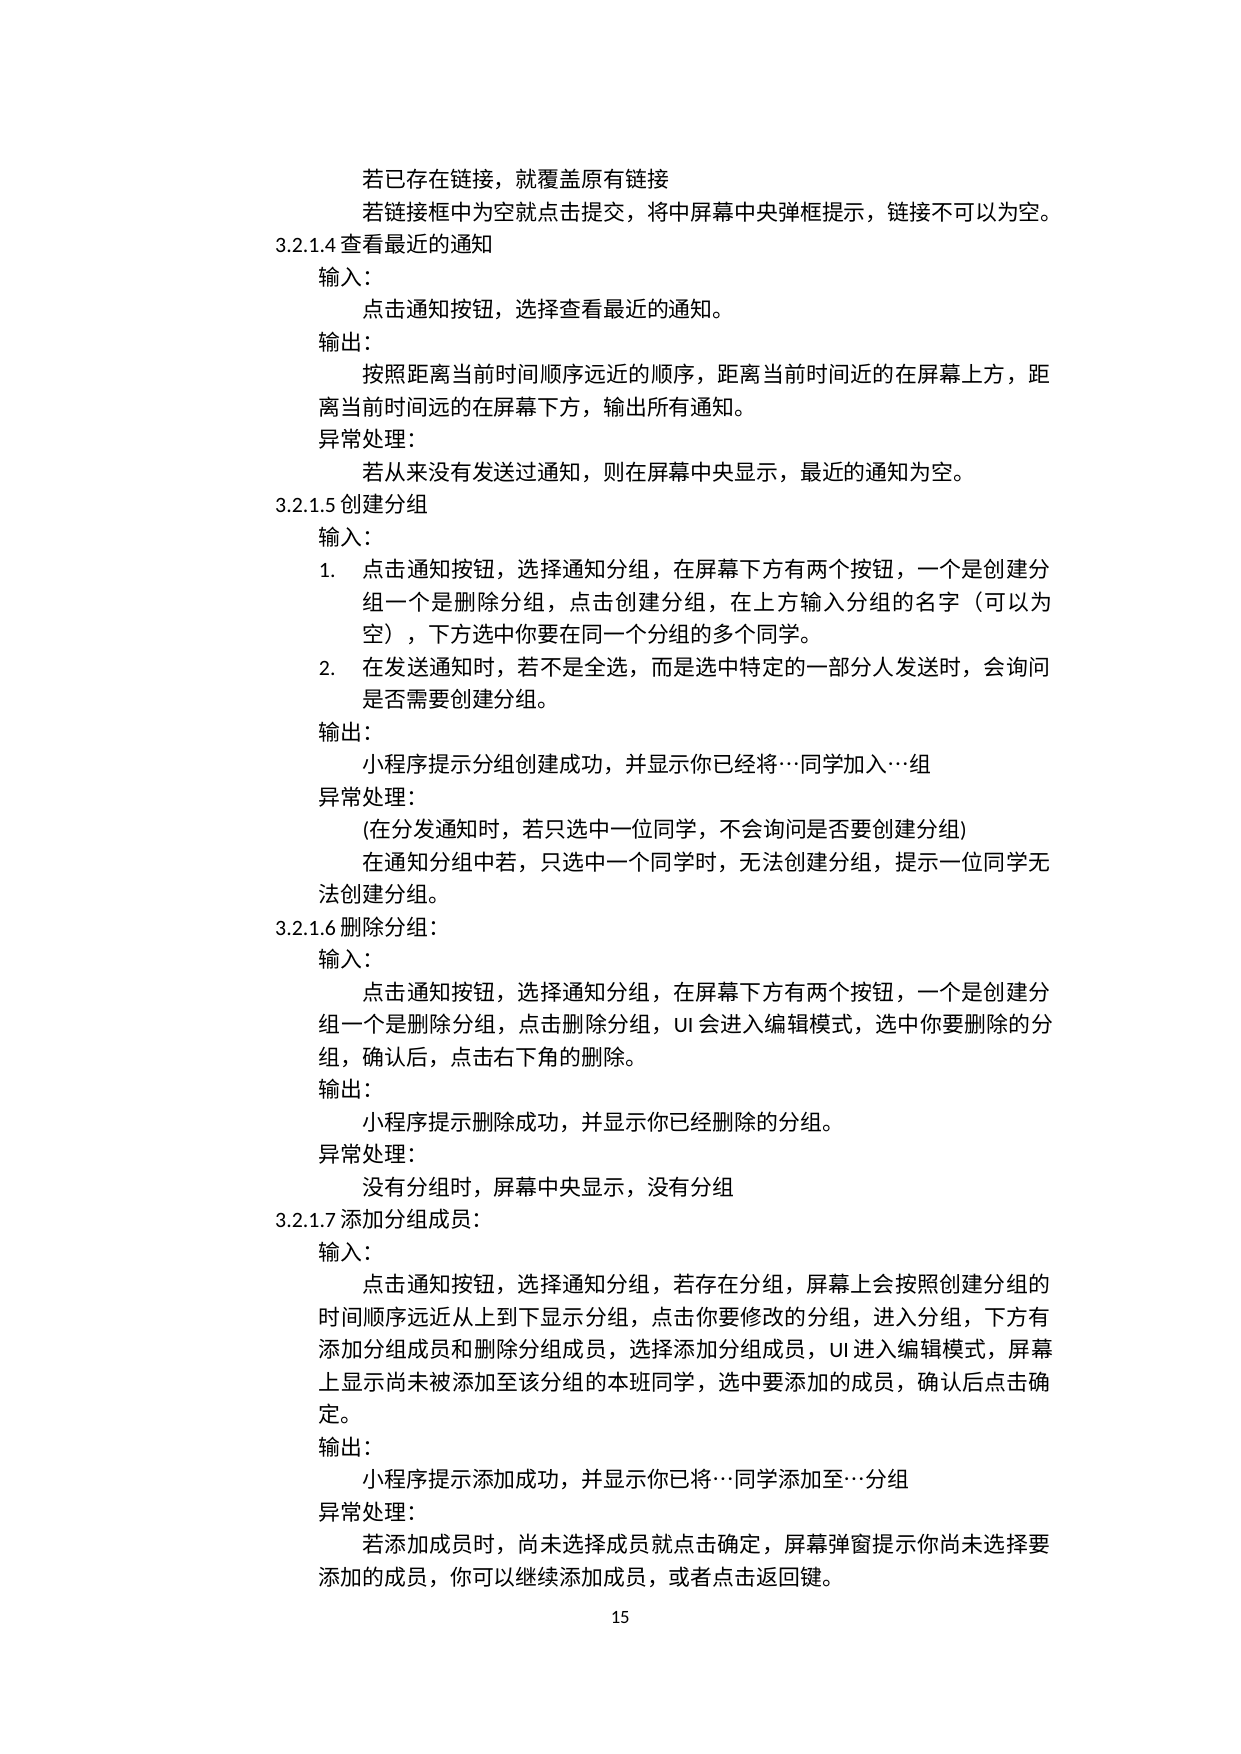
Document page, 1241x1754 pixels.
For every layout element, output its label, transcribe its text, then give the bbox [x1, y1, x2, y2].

text 3.2.1.6删除分组： [231, 909, 1053, 942]
text 在通知分组中若，只选中一个同学时，无法创建分组，提示一位同学无法创建分组。 [319, 844, 1053, 909]
text 点击通知按钮，选择通知分组，在屏幕下方有两个按钮，一个是创建分组一个是删除分组，点击删除分组，UI会进入编辑模式，选中你要删除的分组，确认后，点击右下角的删除。 [319, 974, 1053, 1072]
text 异常处理： [187, 422, 1053, 454]
text 输出： [187, 1429, 1053, 1462]
text 输出： [275, 324, 1053, 357]
text 异常处理： [275, 1137, 1053, 1169]
text (在分发通知时，若只选中一位同学，不会询问是否要创建分组) [231, 812, 1053, 844]
text 按照距离当前时间顺序远近的顺序，距离当前时间近的在屏幕上方，距离当前时间远的在屏幕下方，输出所有通知。 [319, 357, 1053, 422]
text 没有分组时，屏幕中央显示，没有分组 [275, 1169, 1053, 1202]
text 若添加成员时，尚未选择成员就点击确定，屏幕弹窗提示你尚未选择要添加的成员，你可以继续添加成员，或者点击返回键。 [319, 1527, 1053, 1592]
text 点击通知按钮，选择查看最近的通知。 [319, 292, 1053, 324]
text 3.2.1.7添加分组成员： [231, 1202, 1053, 1234]
text 小程序提示删除成功，并显示你已经删除的分组。 [319, 1104, 1053, 1137]
list 点击通知按钮，选择通知分组，在屏幕下方有两个按钮，一个是创建分组一个是删除分组，点击创建分组，在上方输入分组的名字（可以为空），下方选中你要在同一个分组的多个同学。 [319, 552, 1053, 649]
text 若从来没有发送过通知，则在屏幕中央显示，最近的通知为空。 [187, 454, 1053, 487]
text 输入： [187, 259, 1053, 292]
text 小程序提示分组创建成功，并显示你已经将…同学加入…组 [319, 747, 1053, 779]
text 异常处理： [231, 1494, 1053, 1527]
text 输入： [231, 1234, 1053, 1267]
text 输入： [275, 942, 1053, 974]
text 输出： [231, 714, 1053, 747]
list 在发送通知时，若不是全选，而是选中特定的一部分人发送时，会询问是否需要创建分组。 [319, 649, 1053, 714]
text 输出： [275, 1072, 1053, 1104]
text 小程序提示添加成功，并显示你已将…同学添加至…分组 [187, 1462, 1053, 1494]
text 3.2.1.5创建分组 [231, 487, 1053, 519]
text 3.2.1.4查看最近的通知 [187, 227, 1053, 259]
text 输入： [231, 519, 1053, 552]
text 若已存在链接，就覆盖原有链接 [187, 162, 1053, 194]
text 若链接框中为空就点击提交，将中屏幕中央弹框提示，链接不可以为空。 [187, 194, 1053, 227]
text 异常处理： [231, 779, 1053, 812]
text 点击通知按钮，选择通知分组，若存在分组，屏幕上会按照创建分组的时间顺序远近从上到下显示分组，点击你要修改的分组，进入分组，下方有添加分组成员和删除分组成员，选择添加分组成员，UI进入编辑模式，屏幕上显示尚未被添加至该分组的本班同学，选中要添加的成员，确认后点击确定。 [319, 1267, 1053, 1429]
